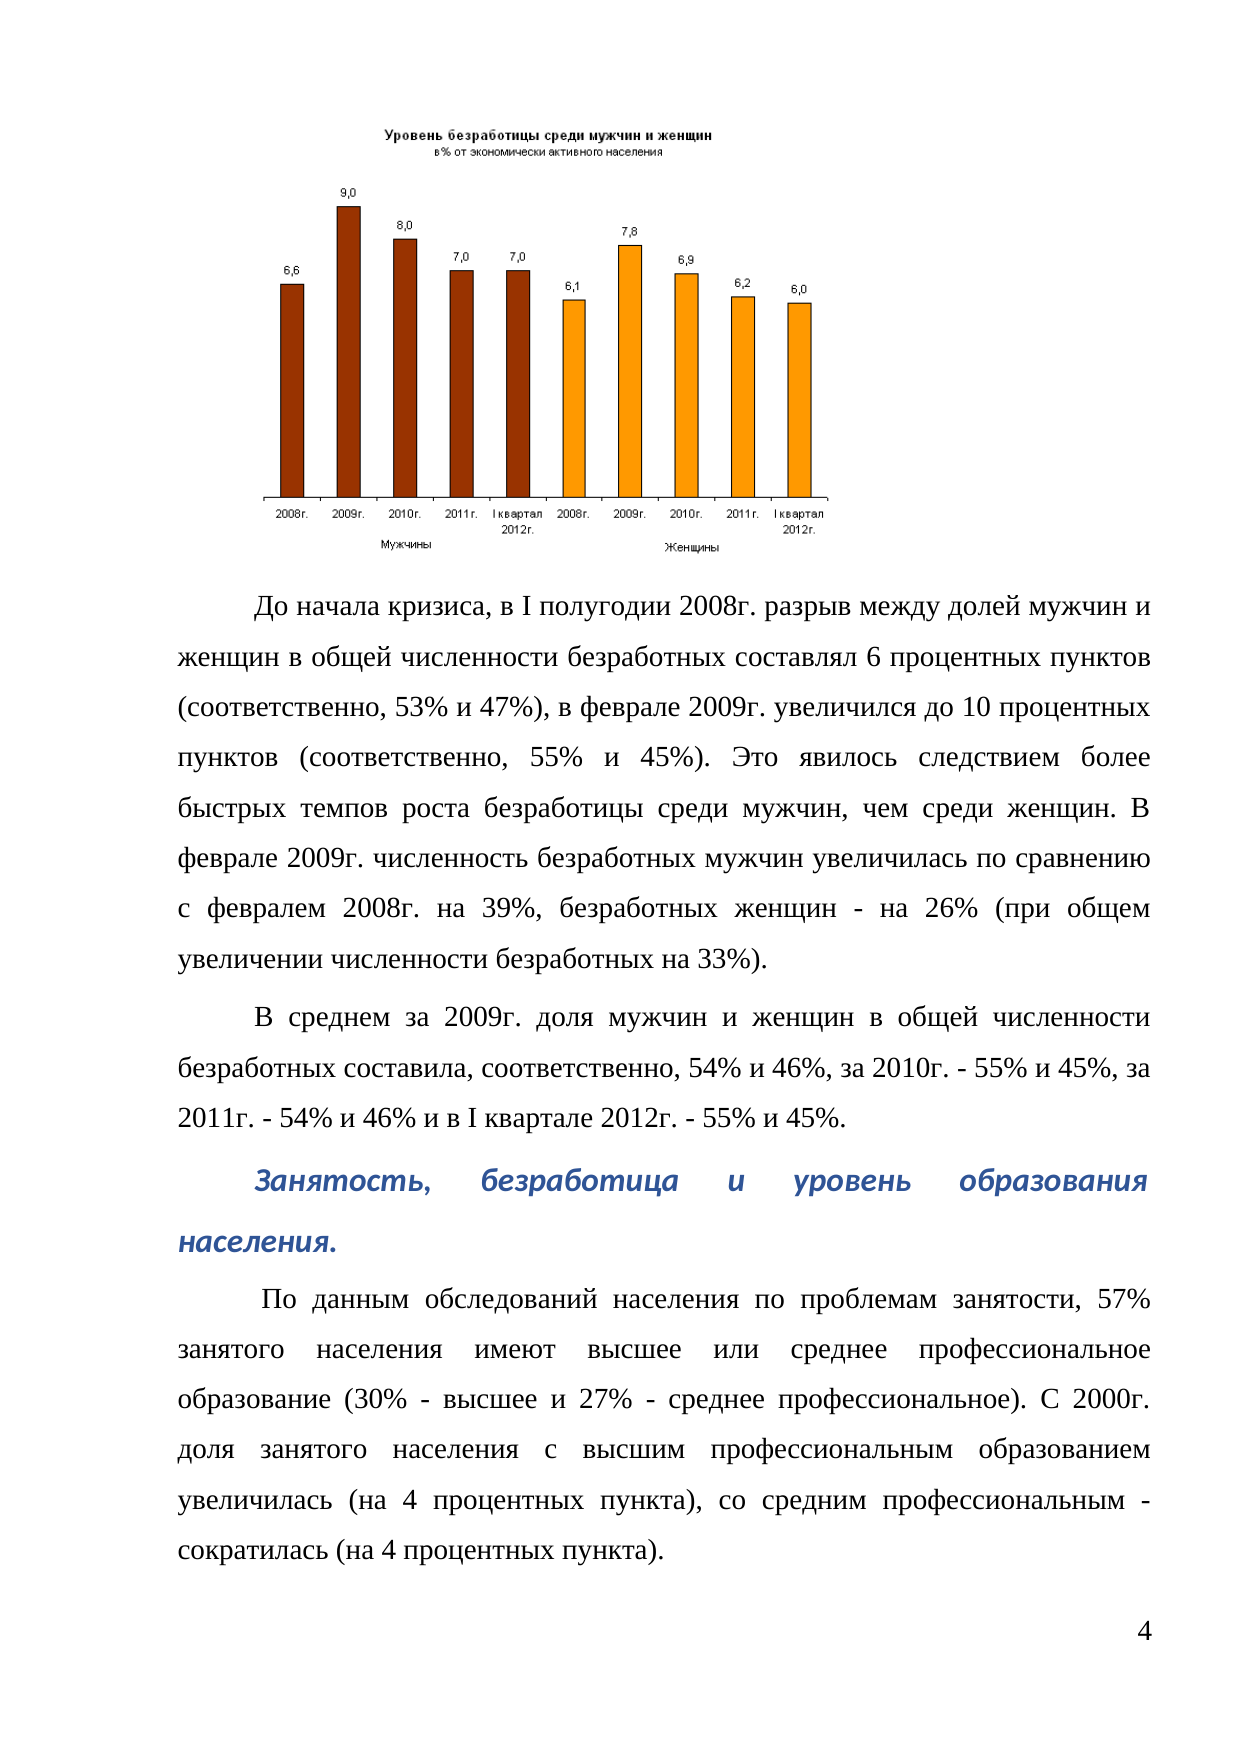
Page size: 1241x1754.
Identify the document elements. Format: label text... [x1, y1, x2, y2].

text По данным обследований населения по проблемам занятости, 57% занятого населения имеют высшее или среднее профессиональное образование (30% - высшее и 27% - среднее профессиональное). C 2000г. доля занятого населения с высшим профессиональным образованием увеличилась (на 4 процентных пункта), со средним профессиональным - сократилась (на 4 процентных пункта). [177, 1281, 1152, 1566]
subtitle Занятость, безработица и уровень образования населения. [177, 1159, 1152, 1260]
picture [253, 118, 843, 564]
text До начала кризиса, в I полугодии 2008г. разрыв между долей мужчин и женщин в общей численности безработных составлял 6 процентных пунктов (соответственно, 53% и 47%), в феврале 2009г. увеличился до 10 процентных пунктов (соответственно, 55% и 45%). Это явилось следствием более быстрых темпов роста безработицы среди мужчин, чем среди женщин. В феврале 2009г. численность безработных мужчин увеличилась по сравнению с февралем 2008г. на 39%, безработных женщин - на 26% (при общем увеличении численности безработных на 33%). [177, 588, 1152, 974]
text В среднем за 2009г. доля мужчин и женщин в общей численности безработных составила, соответственно, 54% и 46%, за 2010г. - 55% и 45%, за 2011г. - 54% и 46% и в I квартале 2012г. - 55% и 45%. [177, 999, 1152, 1133]
